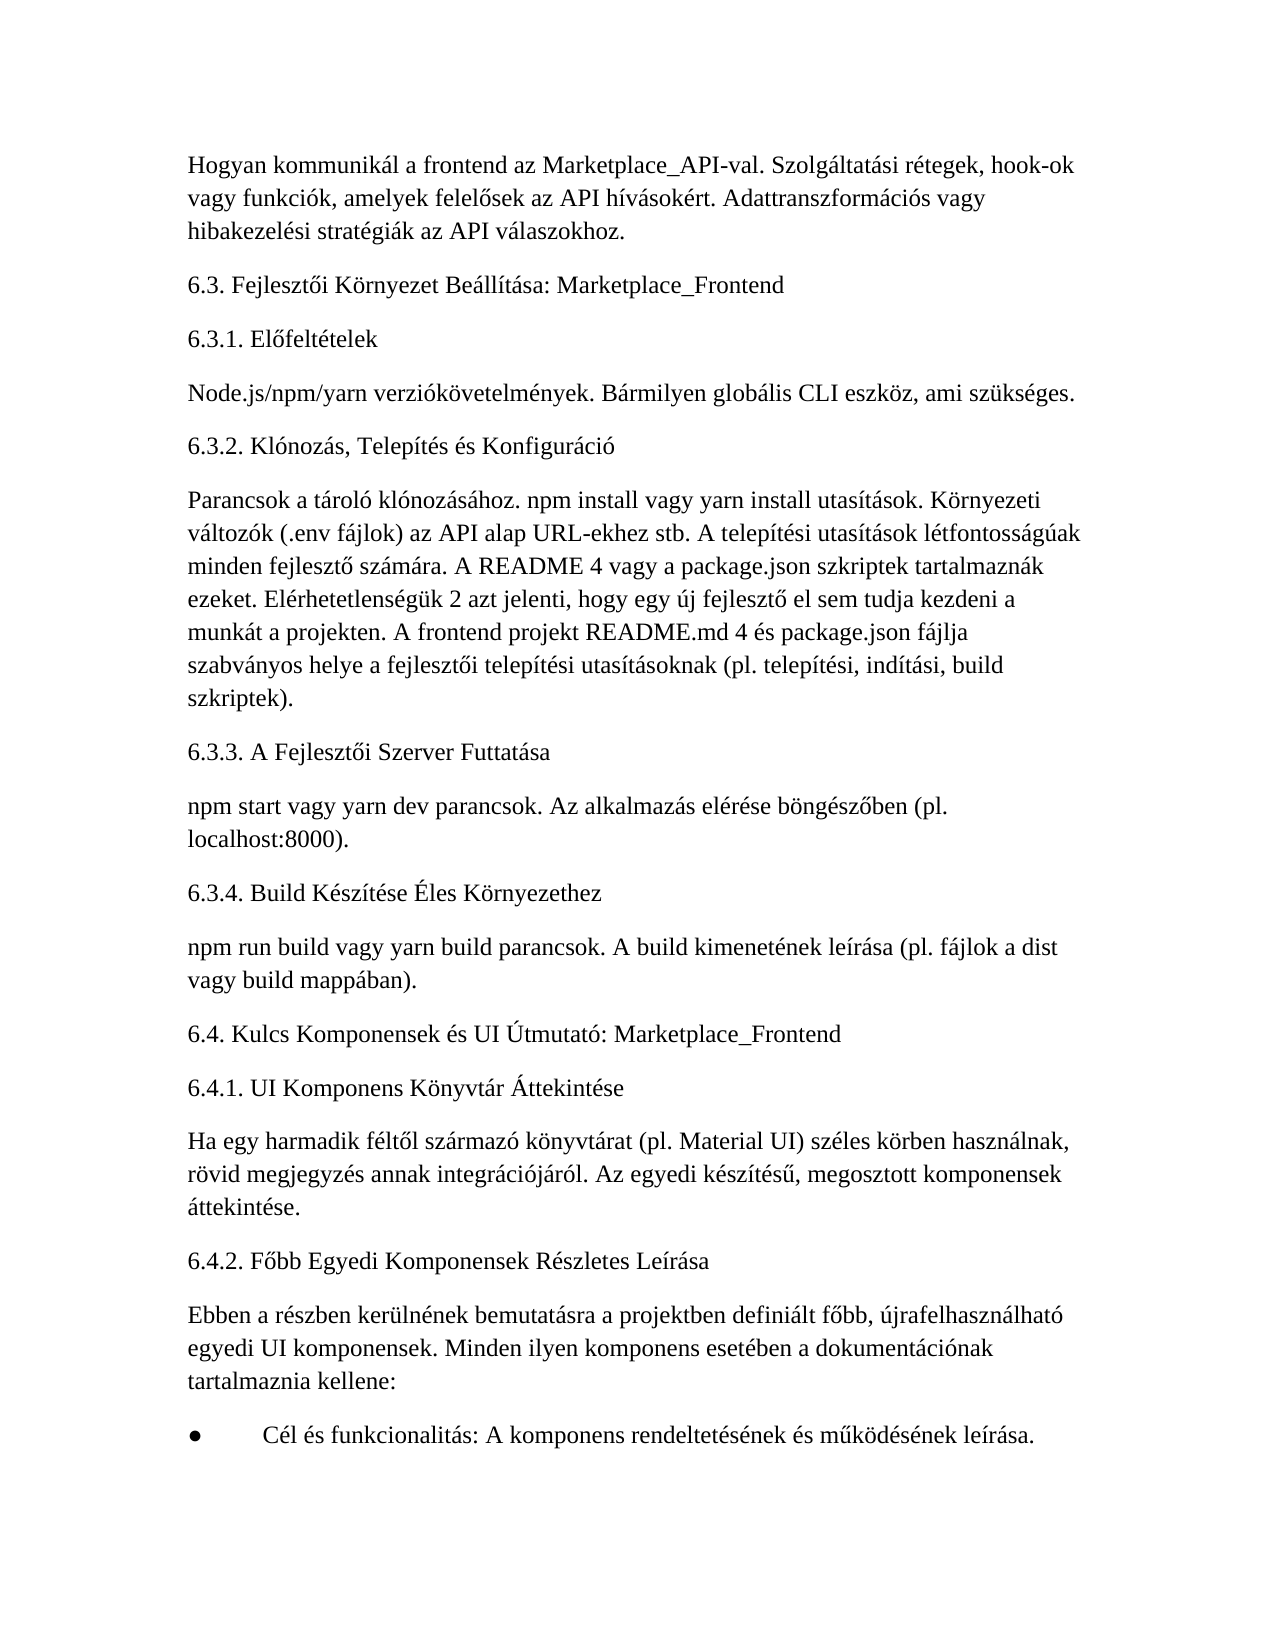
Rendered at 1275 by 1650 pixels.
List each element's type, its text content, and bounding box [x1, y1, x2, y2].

text 6.3.1. Előfeltételek [187, 324, 1087, 352]
text Ebben a részben kerülnének bemutatásra a projektben definiált főbb, újrafelhasználható egyedi UI komponensek. Minden ilyen komponens esetében a dokumentációnak tartalmaznia kellene: [187, 1300, 1087, 1395]
text 6.3. Fejlesztői Környezet Beállítása: Marketplace_Frontend [187, 270, 1087, 299]
text 6.4.2. Főbb Egyedi Komponensek Részletes Leírása [187, 1246, 1087, 1275]
text npm run build vagy yarn build parancsok. A build kimenetének leírása (pl. fájlok a dist vagy build mappában). [187, 932, 1087, 994]
text ● Cél és funkcionalitás: A komponens rendeltetésének és működésének leírása. [187, 1420, 1087, 1449]
text Parancsok a tároló klónozásához. npm install vagy yarn install utasítások. Környezeti változók (.env fájlok) az API alap URL-ekhez stb. A telepítési utasítások létfontosságúak minden fejlesztő számára. A README 4 vagy a package.json szkriptek tartalmaznák ezeket. Elérhetetlenségük 2 azt jelenti, hogy egy új fejlesztő el sem tudja kezdeni a munkát a projekten. A frontend projekt README.md 4 és package.json fájlja szabványos helye a fejlesztői telepítési utasításoknak (pl. telepítési, indítási, build szkriptek). [187, 485, 1087, 712]
text 6.3.2. Klónozás, Telepítés és Konfiguráció [187, 431, 1087, 460]
text Hogyan kommunikál a frontend az Marketplace_API-val. Szolgáltatási rétegek, hook-ok vagy funkciók, amelyek felelősek az API hívásokért. Adattranszformációs vagy hibakezelési stratégiák az API válaszokhoz. [187, 150, 1087, 245]
text 6.3.3. A Fejlesztői Szerver Futtatása [187, 737, 1087, 766]
text npm start vagy yarn dev parancsok. Az alkalmazás elérése böngészőben (pl. localhost:8000). [187, 791, 1087, 853]
text 6.4.1. UI Komponens Könyvtár Áttekintése [187, 1073, 1087, 1101]
text 6.4. Kulcs Komponensek és UI Útmutató: Marketplace_Frontend [187, 1019, 1087, 1047]
text Node.js/npm/yarn verziókövetelmények. Bármilyen globális CLI eszköz, ami szükséges. [187, 378, 1087, 406]
text Ha egy harmadik féltől származó könyvtárat (pl. Material UI) széles körben használnak, rövid megjegyzés annak integrációjáról. Az egyedi készítésű, megosztott komponensek áttekintése. [187, 1126, 1087, 1221]
text 6.3.4. Build Készítése Éles Környezethez [187, 878, 1087, 907]
